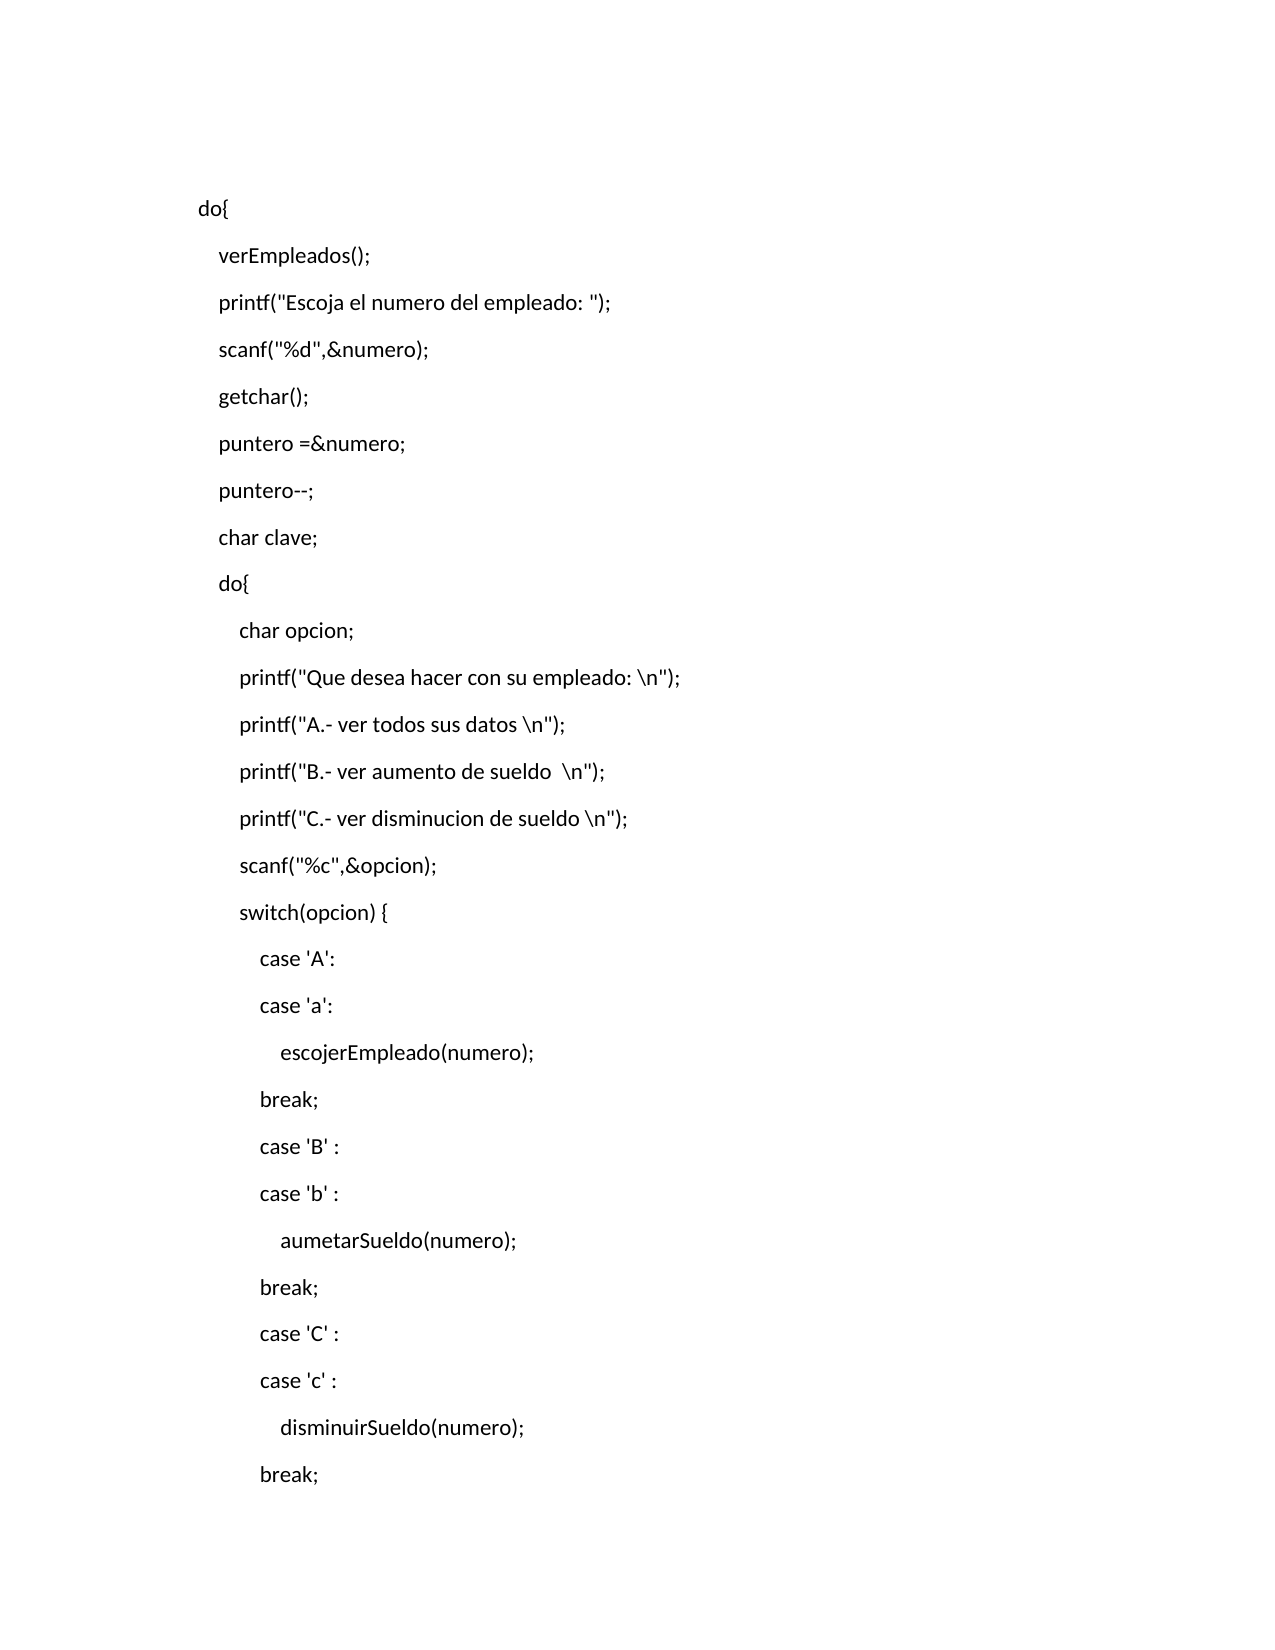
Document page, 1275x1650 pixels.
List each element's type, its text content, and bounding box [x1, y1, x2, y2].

text do{ [177, 569, 1098, 597]
text case 'a': [177, 991, 1098, 1019]
text printf("B.- ver aumento de sueldo \n"); [177, 757, 1098, 785]
text aumetarSueldo(numero); [177, 1226, 1098, 1254]
text case 'c' : [177, 1366, 1098, 1394]
text printf("C.- ver disminucion de sueldo \n"); [177, 804, 1098, 832]
text getchar(); [177, 382, 1098, 410]
text switch(opcion) { [177, 898, 1098, 926]
text case 'A': [177, 944, 1098, 972]
text printf("Que desea hacer con su empleado: \n"); [177, 663, 1098, 691]
text case 'b' : [177, 1179, 1098, 1207]
text escojerEmpleado(numero); [177, 1038, 1098, 1066]
text case 'B' : [177, 1132, 1098, 1160]
text printf("A.- ver todos sus datos \n"); [177, 710, 1098, 738]
text break; [177, 1085, 1098, 1113]
text scanf("%d",&numero); [177, 335, 1098, 363]
text puntero =&numero; [177, 429, 1098, 457]
text char clave; [177, 523, 1098, 551]
text printf("Escoja el numero del empleado: "); [177, 288, 1098, 316]
text disminuirSueldo(numero); [177, 1413, 1098, 1441]
text verEmpleados(); [177, 241, 1098, 269]
text scanf("%c",&opcion); [177, 851, 1098, 879]
text do{ [177, 194, 1098, 222]
text break; [177, 1460, 1098, 1488]
text char opcion; [177, 616, 1098, 644]
text case 'C' : [177, 1319, 1098, 1347]
text puntero--; [177, 476, 1098, 504]
text break; [177, 1273, 1098, 1301]
